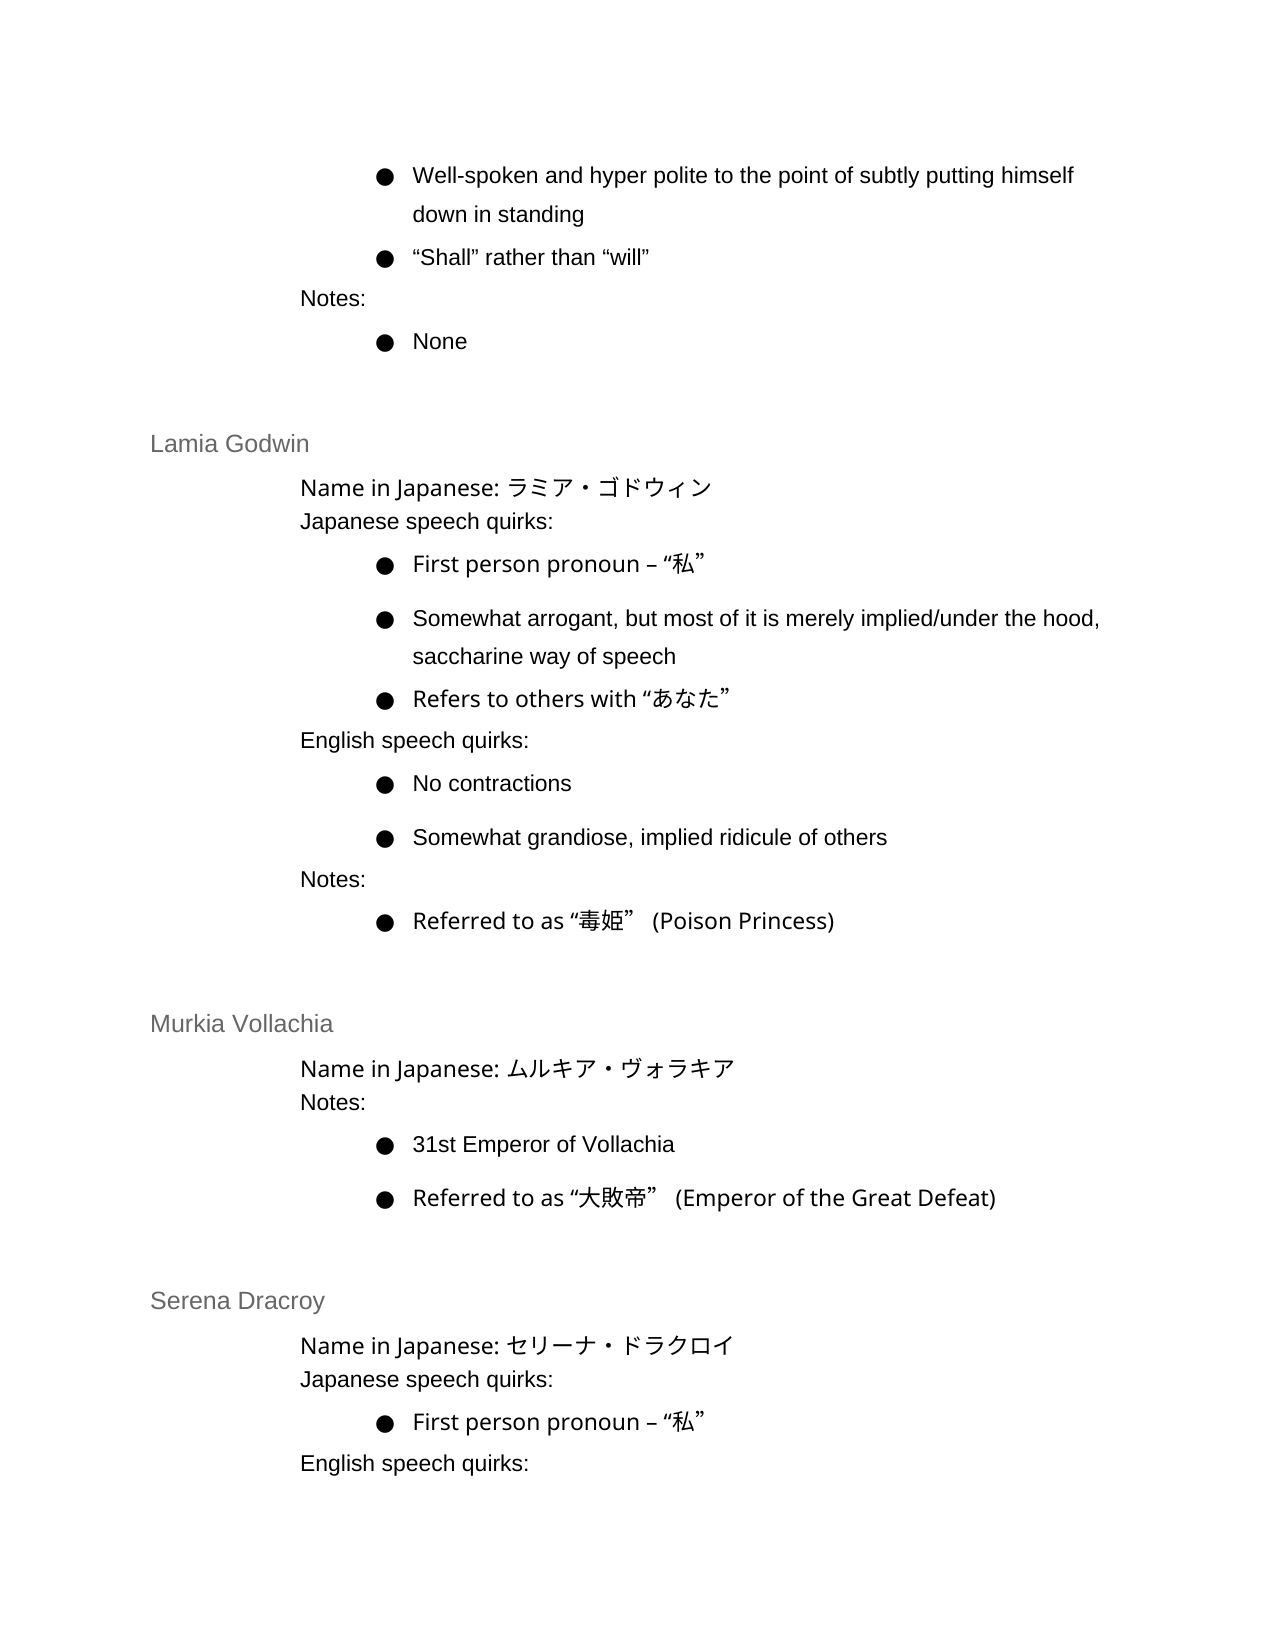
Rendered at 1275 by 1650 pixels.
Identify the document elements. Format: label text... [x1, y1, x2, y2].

list No contractions [375, 758, 1125, 804]
list Somewhat arrogant, but most of it is merely implied/under the hood, saccharine way of speech [375, 592, 1125, 669]
subtitle Serena Dracroy [150, 1286, 1125, 1315]
text Notes: [225, 285, 1125, 311]
list “Shall” rather than “will” [375, 231, 1125, 278]
list None [375, 315, 1125, 362]
text English speech quirks: [225, 1450, 1125, 1476]
text Japanese speech quirks: [150, 508, 1125, 534]
subtitle Murkia Vollachia [150, 1009, 1125, 1038]
text Notes: [300, 866, 1125, 892]
text English speech quirks: [300, 727, 1125, 754]
list Well-spoken and hyper polite to the point of subtly putting himself down in standing [375, 150, 1125, 227]
text Notes: [225, 1089, 1125, 1115]
list 31st Emperor of Vollachia [375, 1119, 1125, 1166]
subtitle Lamia Godwin [150, 428, 1125, 457]
text Japanese speech quirks: [225, 1366, 1125, 1392]
list Somewhat grandiose, implied ridicule of others [375, 812, 1125, 858]
